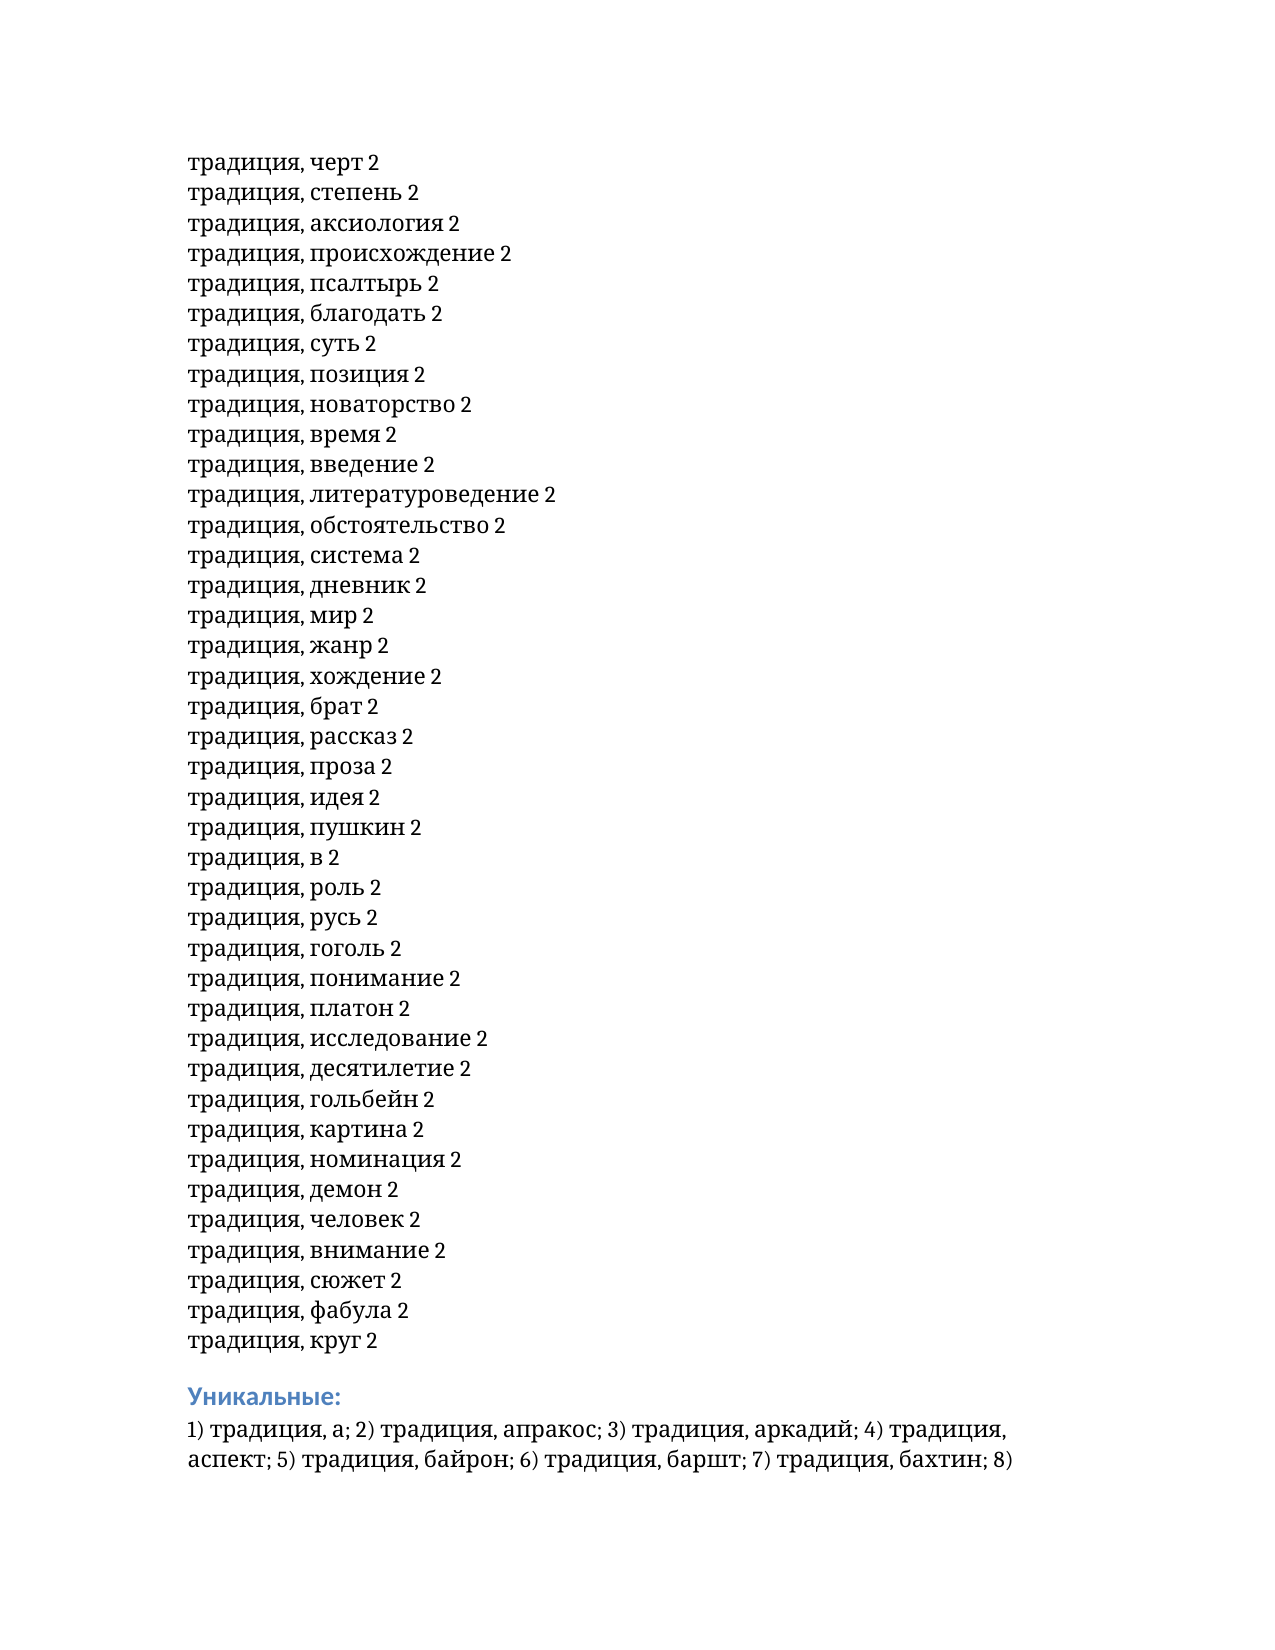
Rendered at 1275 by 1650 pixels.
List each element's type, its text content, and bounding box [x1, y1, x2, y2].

subtitle Уникальные: [187, 1379, 1087, 1412]
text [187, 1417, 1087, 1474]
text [187, 150, 1087, 1354]
